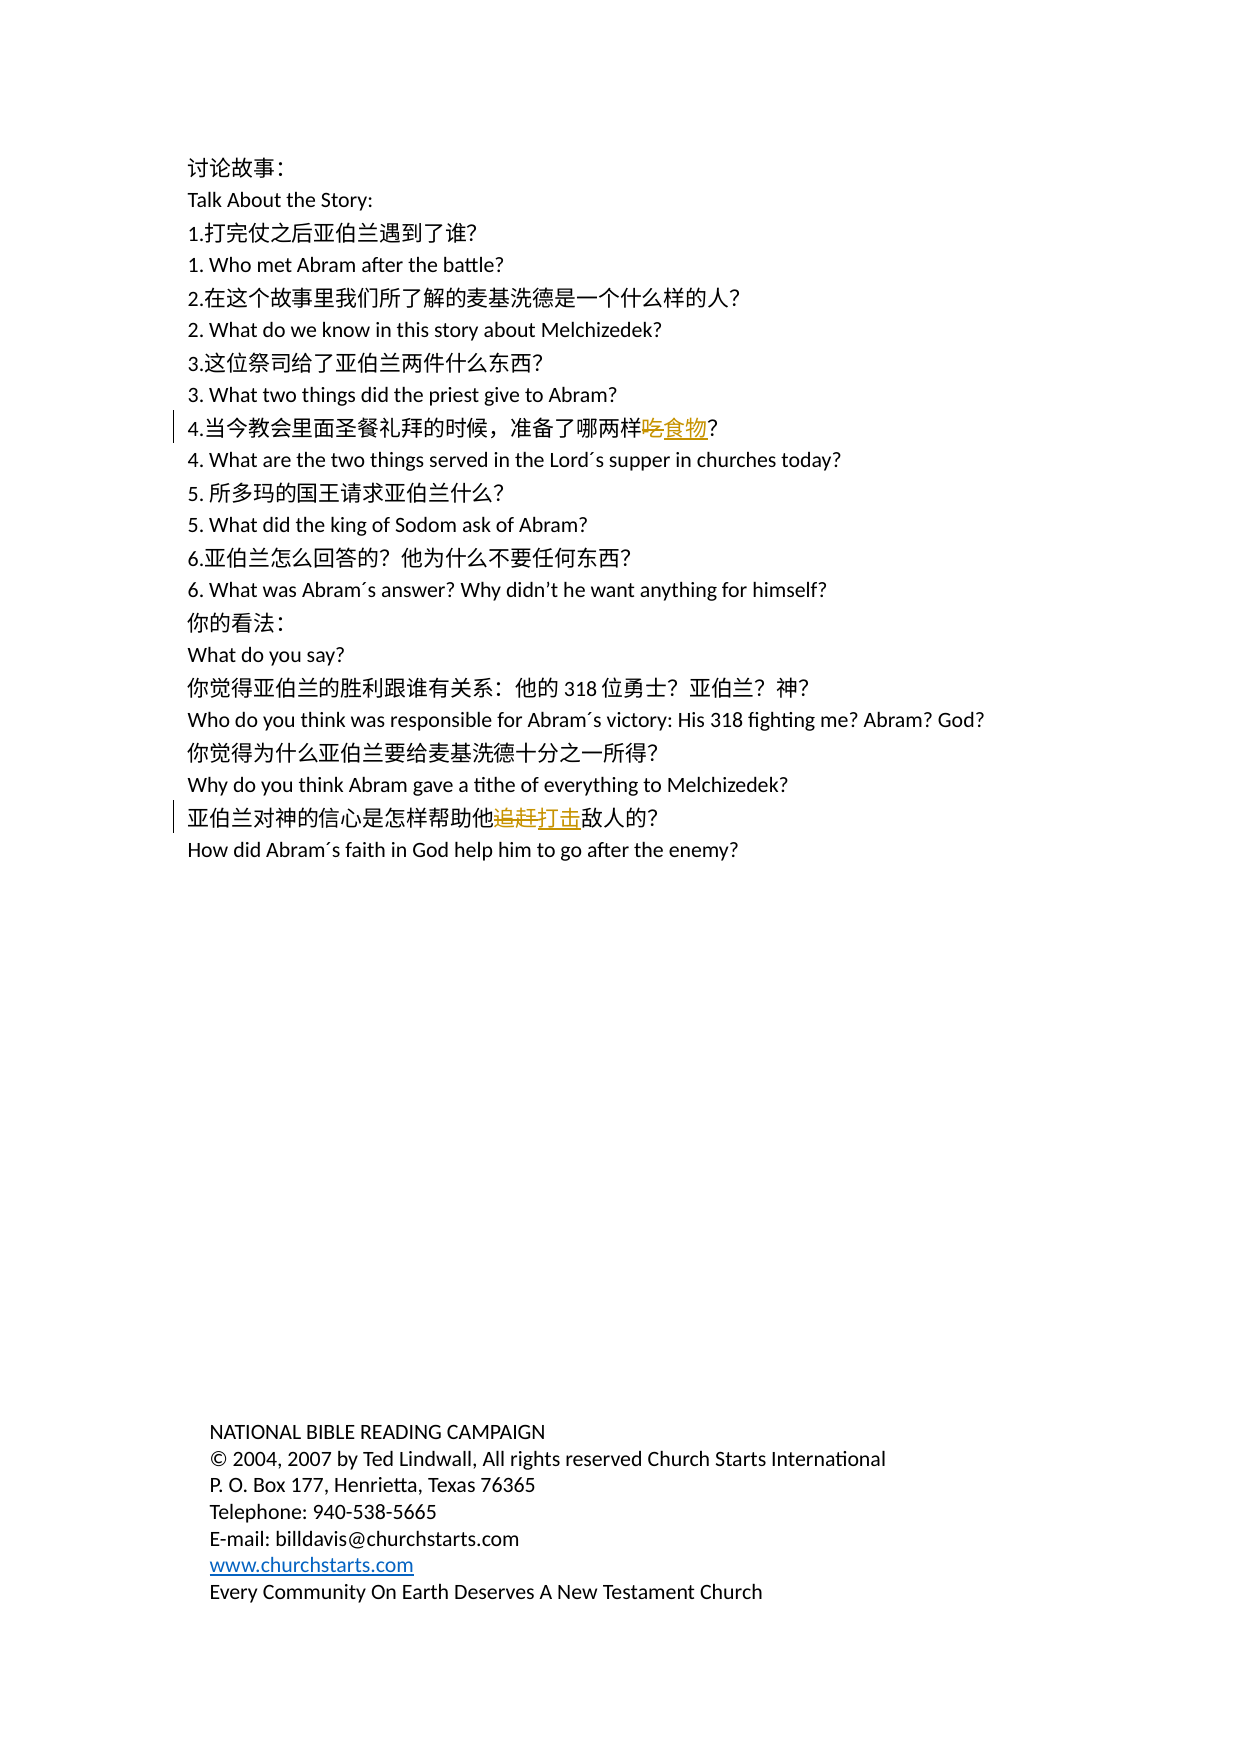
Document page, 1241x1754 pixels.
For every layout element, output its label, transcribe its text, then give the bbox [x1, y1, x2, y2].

text 你觉得为什么亚伯兰要给麦基洗德十分之一所得？ [187, 735, 1053, 768]
text 讨论故事： [187, 150, 1053, 183]
text 5. 所多玛的国王请求亚伯兰什么？ [187, 475, 1053, 508]
text 1.打完仗之后亚伯兰遇到了谁？ [187, 215, 1053, 248]
text What do you say? [187, 638, 1053, 670]
text 4. What are the two things served in the Lord´s supper in churches today? [187, 443, 1053, 475]
text Talk About the Story: [187, 183, 1053, 215]
text Who do you think was responsible for Abram´s victory: His 318 fighting me? Abram? God? [187, 703, 1053, 735]
text 6.亚伯兰怎么回答的？他为什么不要任何东西？ [187, 540, 1053, 573]
text 4.当今教会里面圣餐礼拜的时候，准备了哪两样？ [187, 410, 1053, 443]
text 3.这位祭司给了亚伯兰两件什么东西？ [187, 345, 1053, 378]
text 2. What do we know in this story about Melchizedek? [187, 313, 1053, 345]
text 你觉得亚伯兰的胜利跟谁有关系：他的318位勇士？亚伯兰？神？ [187, 670, 1053, 703]
text 6. What was Abram´s answer? Why didn’t he want anything for himself? [187, 573, 1053, 605]
text 2.在这个故事里我们所了解的麦基洗德是一个什么样的人？ [187, 280, 1053, 313]
text 5. What did the king of Sodom ask of Abram? [187, 508, 1053, 540]
text Why do you think Abram gave a tithe of everything to Melchizedek? [187, 768, 1053, 800]
text 亚伯兰对神的信心是怎样帮助他敌人的？ [187, 800, 1053, 833]
text 你的看法： [187, 605, 1053, 638]
text 3. What two things did the priest give to Abram? [187, 378, 1053, 410]
text 1. Who met Abram after the battle? [187, 248, 1053, 280]
text How did Abram´s faith in God help him to go after the enemy? [187, 833, 1053, 865]
